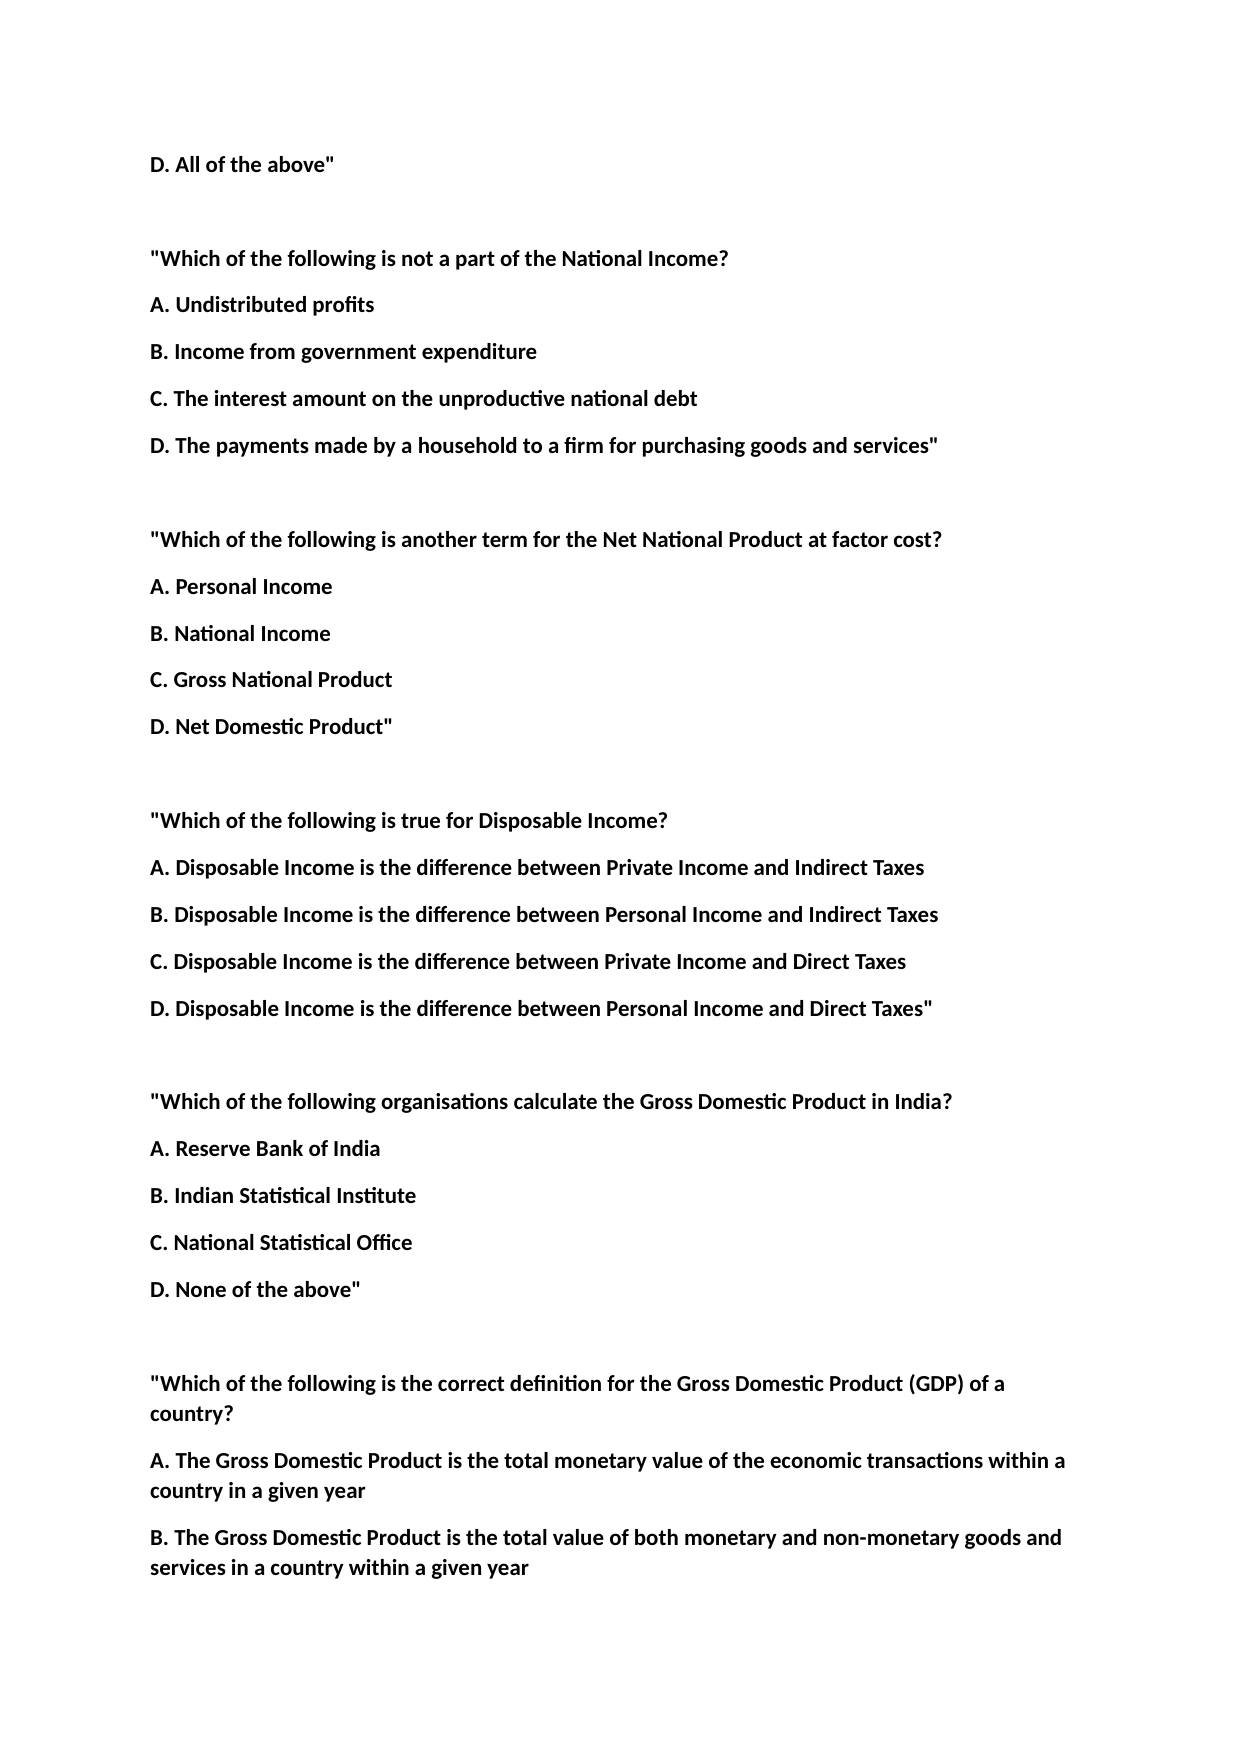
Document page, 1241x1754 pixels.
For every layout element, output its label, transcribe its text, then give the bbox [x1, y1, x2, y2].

text C. The interest amount on the unproductive national debt [150, 384, 1090, 412]
text D. The payments made by a household to a firm for purchasing goods and services" [150, 431, 1090, 459]
text "Which of the following is not a part of the National Income? [150, 244, 1090, 272]
text A. Disposable Income is the difference between Private Income and Indirect Taxes [150, 853, 1090, 881]
text D. Net Domestic Product" [150, 712, 1090, 741]
text "Which of the following is true for Disposable Income? [150, 806, 1090, 834]
text A. Undistributed profits [150, 291, 1090, 319]
text B. The Gross Domestic Product is the total value of both monetary and non-monetary goods and services in a country within a given year [150, 1523, 1090, 1581]
text A. Reserve Bank of India [150, 1134, 1090, 1162]
text "Which of the following organisations calculate the Gross Domestic Product in India? [150, 1087, 1090, 1116]
text C. Gross National Product [150, 666, 1090, 694]
text C. Disposable Income is the difference between Private Income and Direct Taxes [150, 947, 1090, 975]
text "Which of the following is another term for the Net National Product at factor cost? [150, 525, 1090, 553]
text B. Disposable Income is the difference between Personal Income and Indirect Taxes [150, 900, 1090, 928]
text C. National Statistical Office [150, 1228, 1090, 1256]
text A. The Gross Domestic Product is the total monetary value of the economic transactions within a country in a given year [150, 1446, 1090, 1504]
text A. Personal Income [150, 572, 1090, 600]
text D. None of the above" [150, 1275, 1090, 1303]
text D. All of the above" [150, 150, 1090, 178]
text B. National Income [150, 619, 1090, 647]
text D. Disposable Income is the difference between Personal Income and Direct Taxes" [150, 994, 1090, 1022]
text "Which of the following is the correct definition for the Gross Domestic Product (GDP) of a country? [150, 1369, 1090, 1427]
text B. Indian Statistical Institute [150, 1181, 1090, 1209]
text B. Income from government expenditure [150, 337, 1090, 366]
